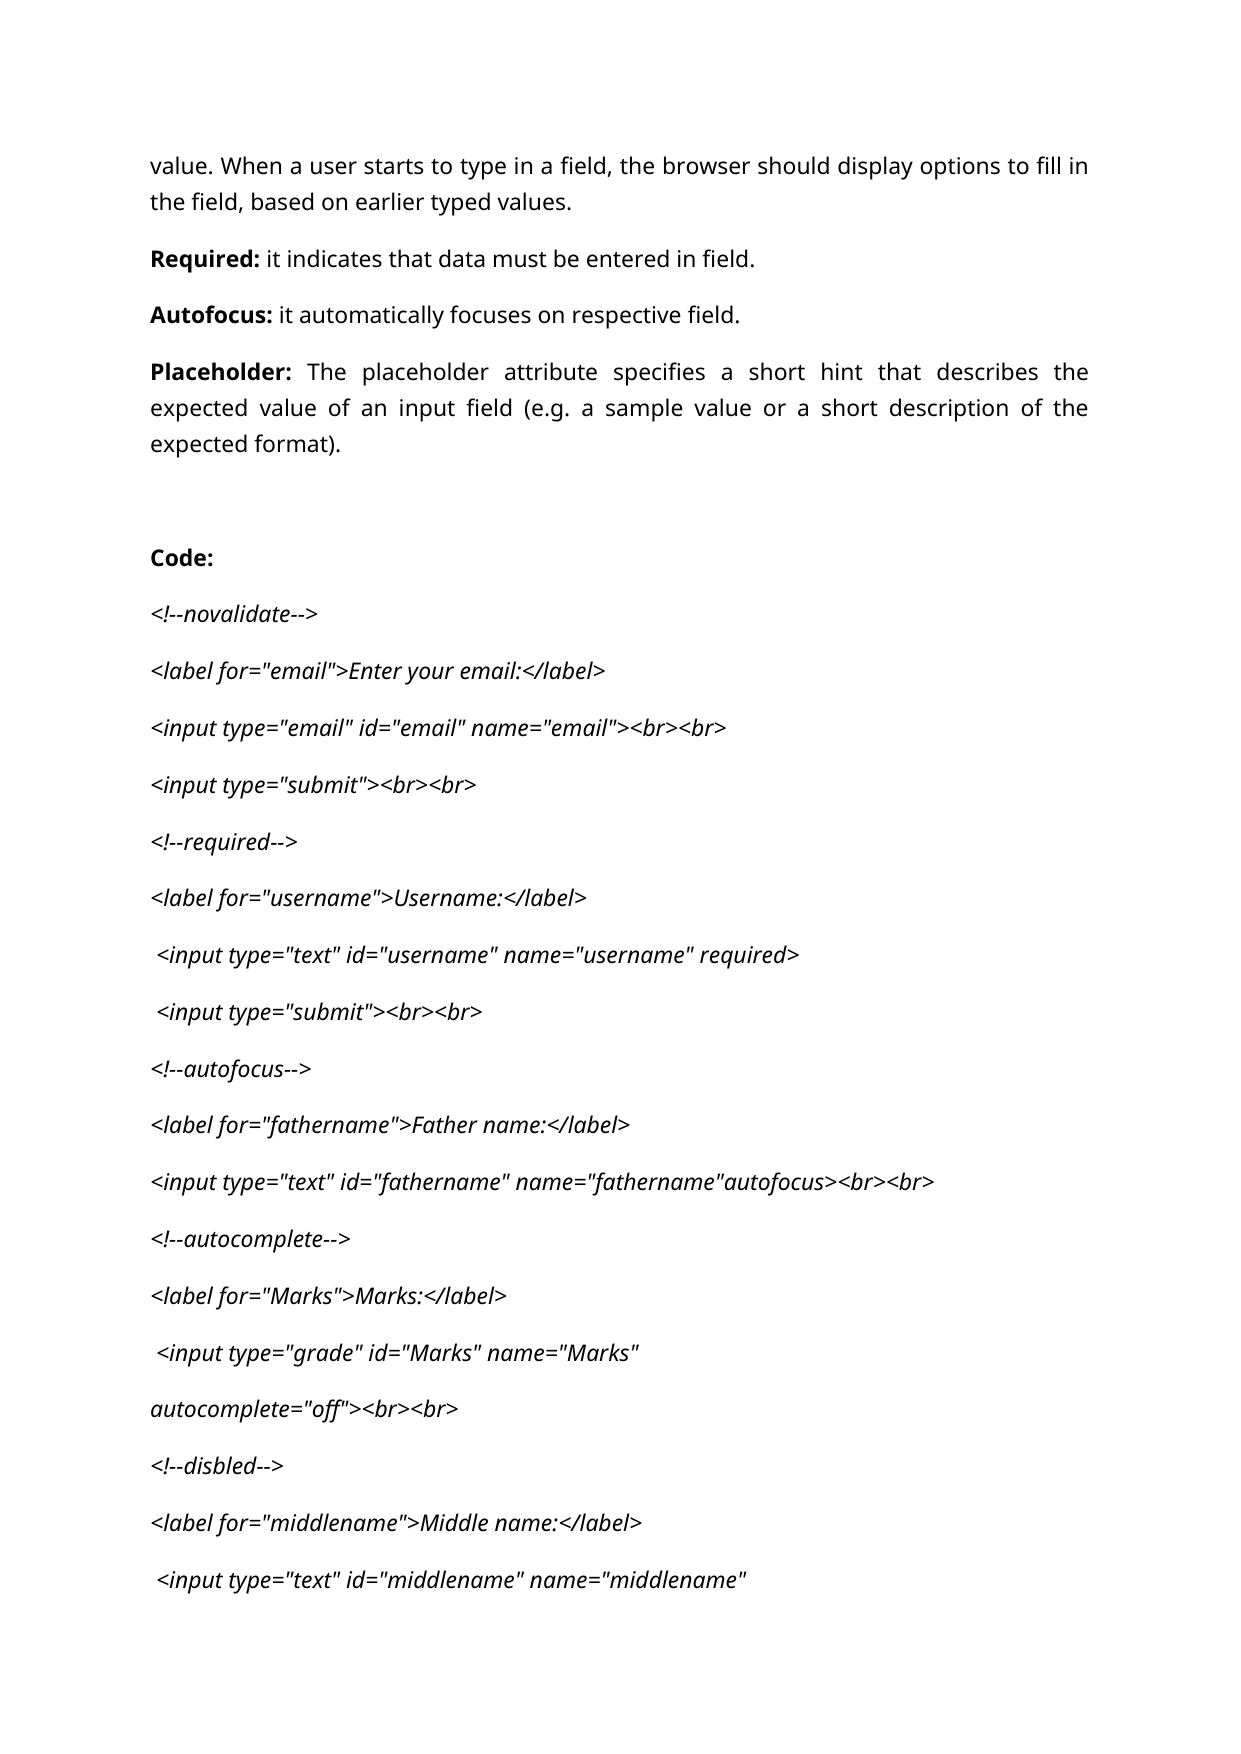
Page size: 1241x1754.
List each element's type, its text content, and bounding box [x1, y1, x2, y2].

text <label for="Marks">Marks:</label> [150, 1280, 1090, 1311]
text <label for="middlename">Middle name:</label> [150, 1507, 1090, 1538]
text autocomplete="off"><br><br> [150, 1393, 1090, 1424]
text <input type="submit"><br><br> [150, 769, 1090, 800]
text <input type="text" id="username" name="username" required> [150, 939, 1090, 970]
text <input type="grade" id="Marks" name="Marks" [150, 1336, 1090, 1368]
text <!--autofocus--> [150, 1053, 1090, 1084]
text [150, 150, 1090, 217]
text <label for="username">Username:</label> [150, 882, 1090, 913]
text <!--disbled--> [150, 1450, 1090, 1481]
text <!--required--> [150, 826, 1090, 857]
text Placeholder: The placeholder attribute specifies a short hint that describes the expected value of an input field (e.g. a sample value or a short description of the expected format). [150, 356, 1090, 459]
text <input type="text" id="middlename" name="middlename" [150, 1563, 1090, 1595]
text <input type="submit"><br><br> [150, 996, 1090, 1027]
text Code: [150, 542, 1090, 573]
text <!--autocomplete--> [150, 1223, 1090, 1254]
text <!--novalidate--> [150, 598, 1090, 630]
text <input type="text" id="fathername" name="fathername"autofocus><br><br> [150, 1166, 1090, 1197]
text <label for="fathername">Father name:</label> [150, 1109, 1090, 1141]
text Required: it indicates that data must be entered in field. [150, 243, 1090, 274]
text <input type="email" id="email" name="email"><br><br> [150, 712, 1090, 743]
text Autofocus: it automatically focuses on respective field. [150, 299, 1090, 331]
text <label for="email">Enter your email:</label> [150, 655, 1090, 686]
